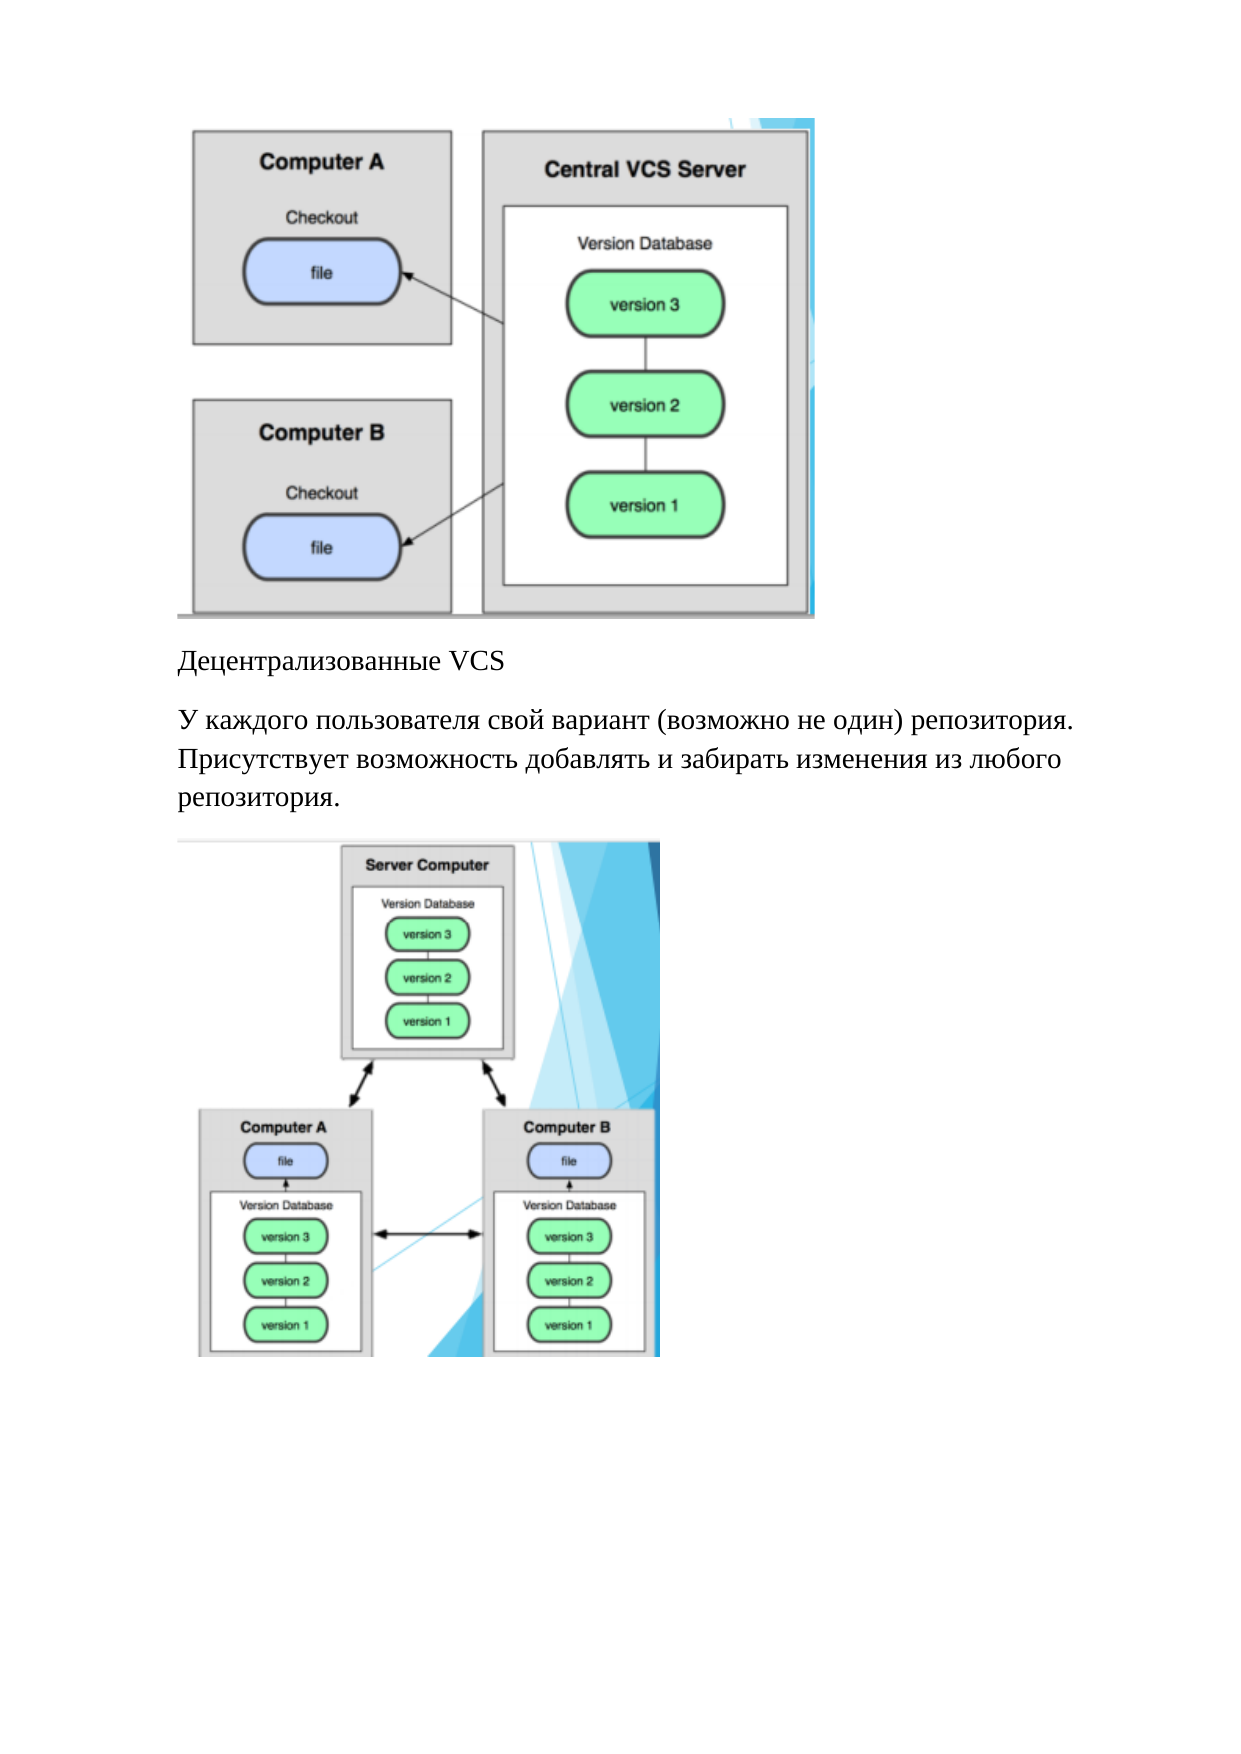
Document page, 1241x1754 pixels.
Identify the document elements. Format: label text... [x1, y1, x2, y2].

text Децентрализованные VCS [177, 643, 1152, 677]
text У каждого пользователя свой вариант (возможно не один) репозитория. Присутствует возможность добавлять и забирать изменения из любого репозитория. [177, 702, 1152, 813]
picture [177, 118, 815, 619]
picture [177, 838, 660, 1357]
